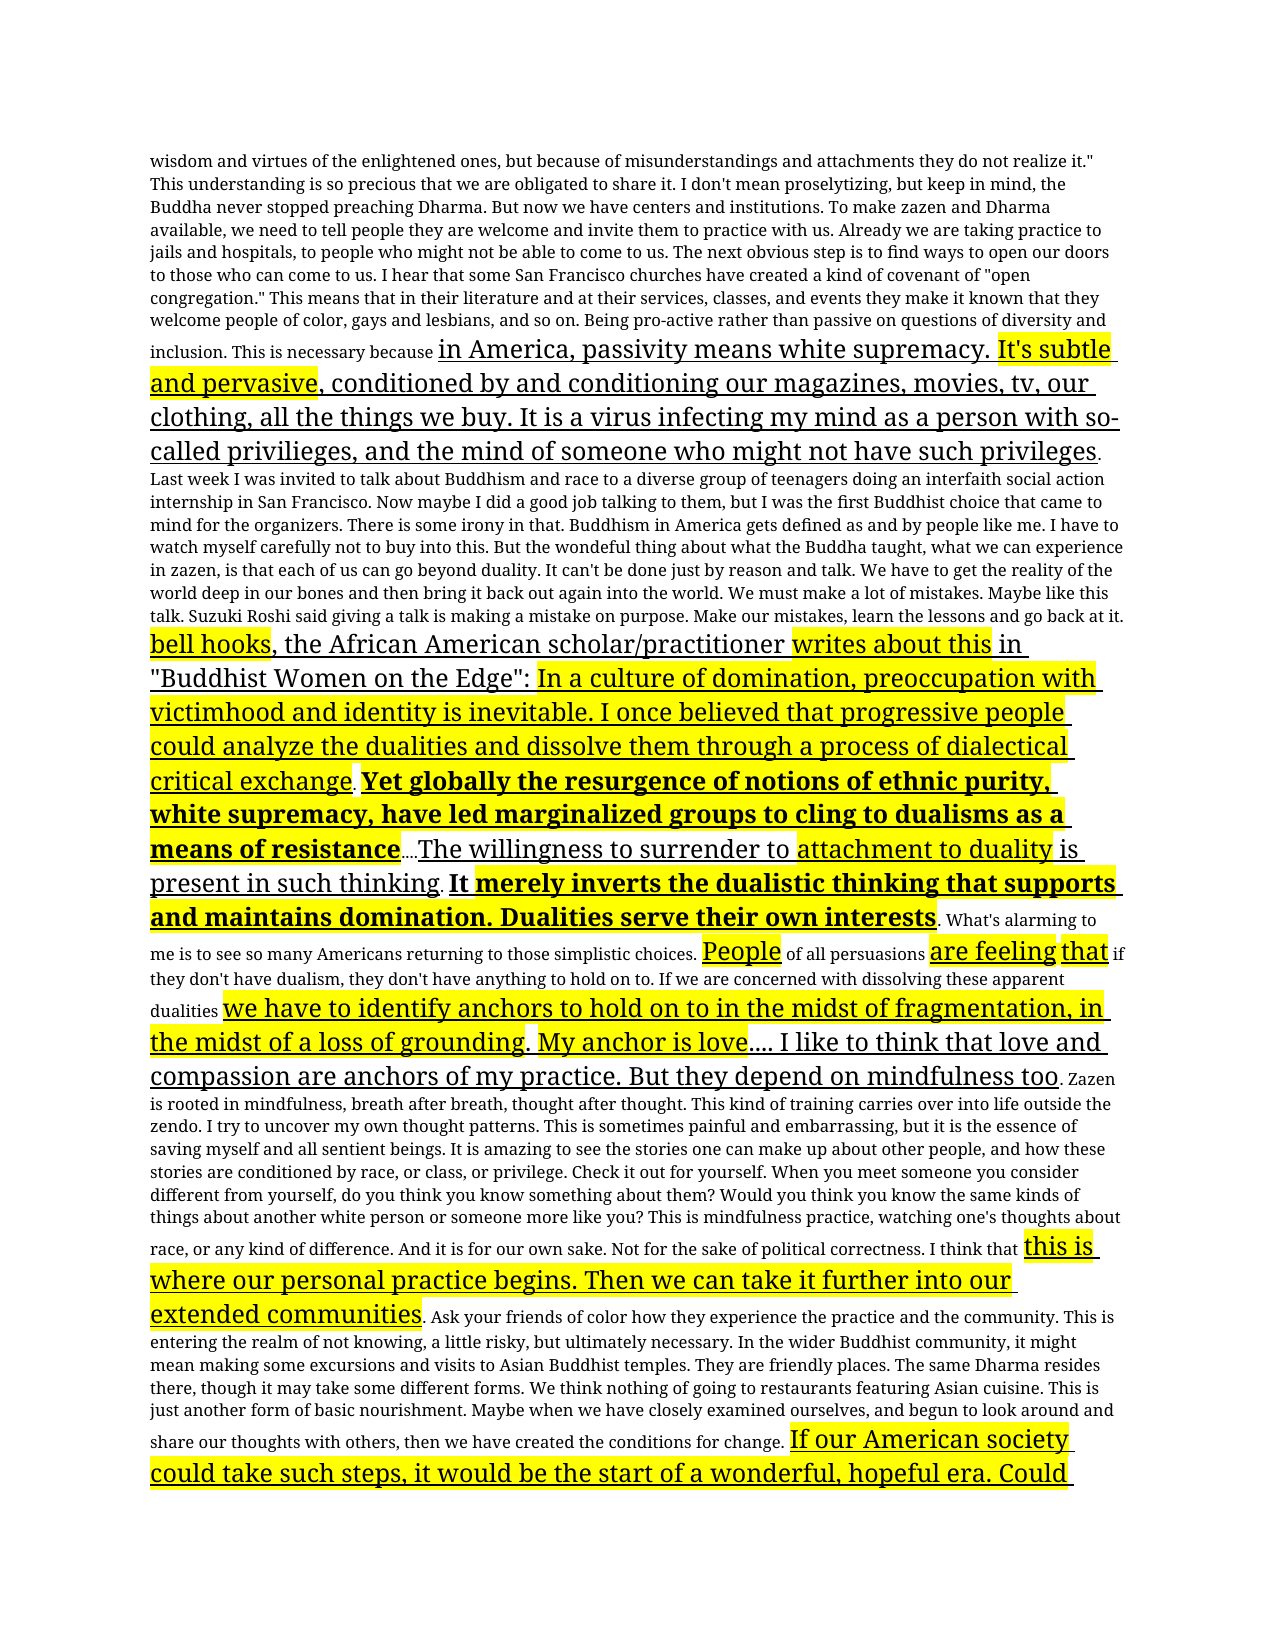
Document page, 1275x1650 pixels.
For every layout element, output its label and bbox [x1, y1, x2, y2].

text [150, 150, 1125, 1490]
